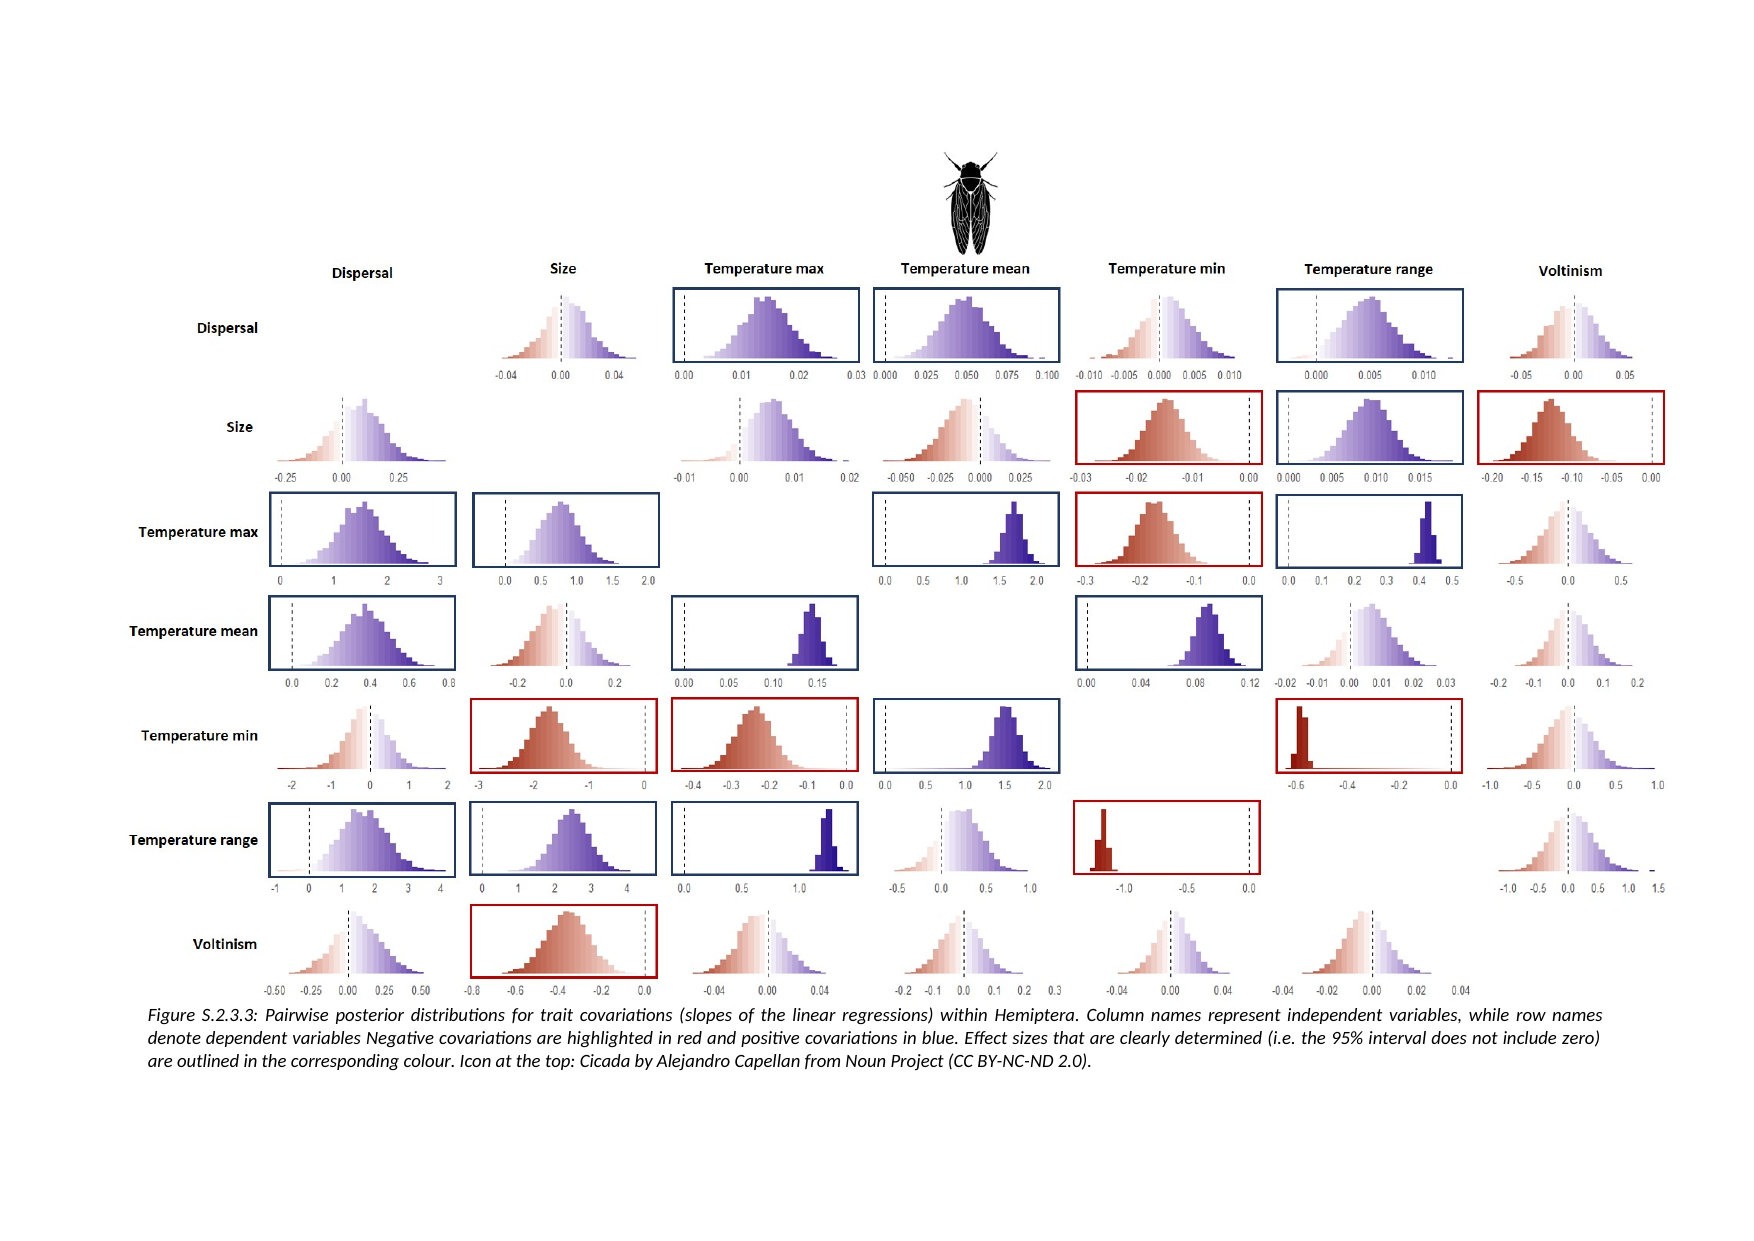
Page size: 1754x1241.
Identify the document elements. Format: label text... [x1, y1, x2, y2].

subtitle Figure S.2.3.3: Pairwise posterior distributions for trait covariations (slopes of the linear regressions) within Hemiptera. Column names represent independent variables, while row names denote dependent variables Negative covariations are highlighted in red and positive covariations in blue. Effect sizes that are clearly determined (i.e. the 95% interval does not include zero) are outlined in the corresponding colour. Icon at the top: Cicada by Alejandro Capellan from Noun Project (CC BY-NC-ND 2.0). [148, 1003, 1606, 1072]
picture [84, 147, 1670, 1003]
